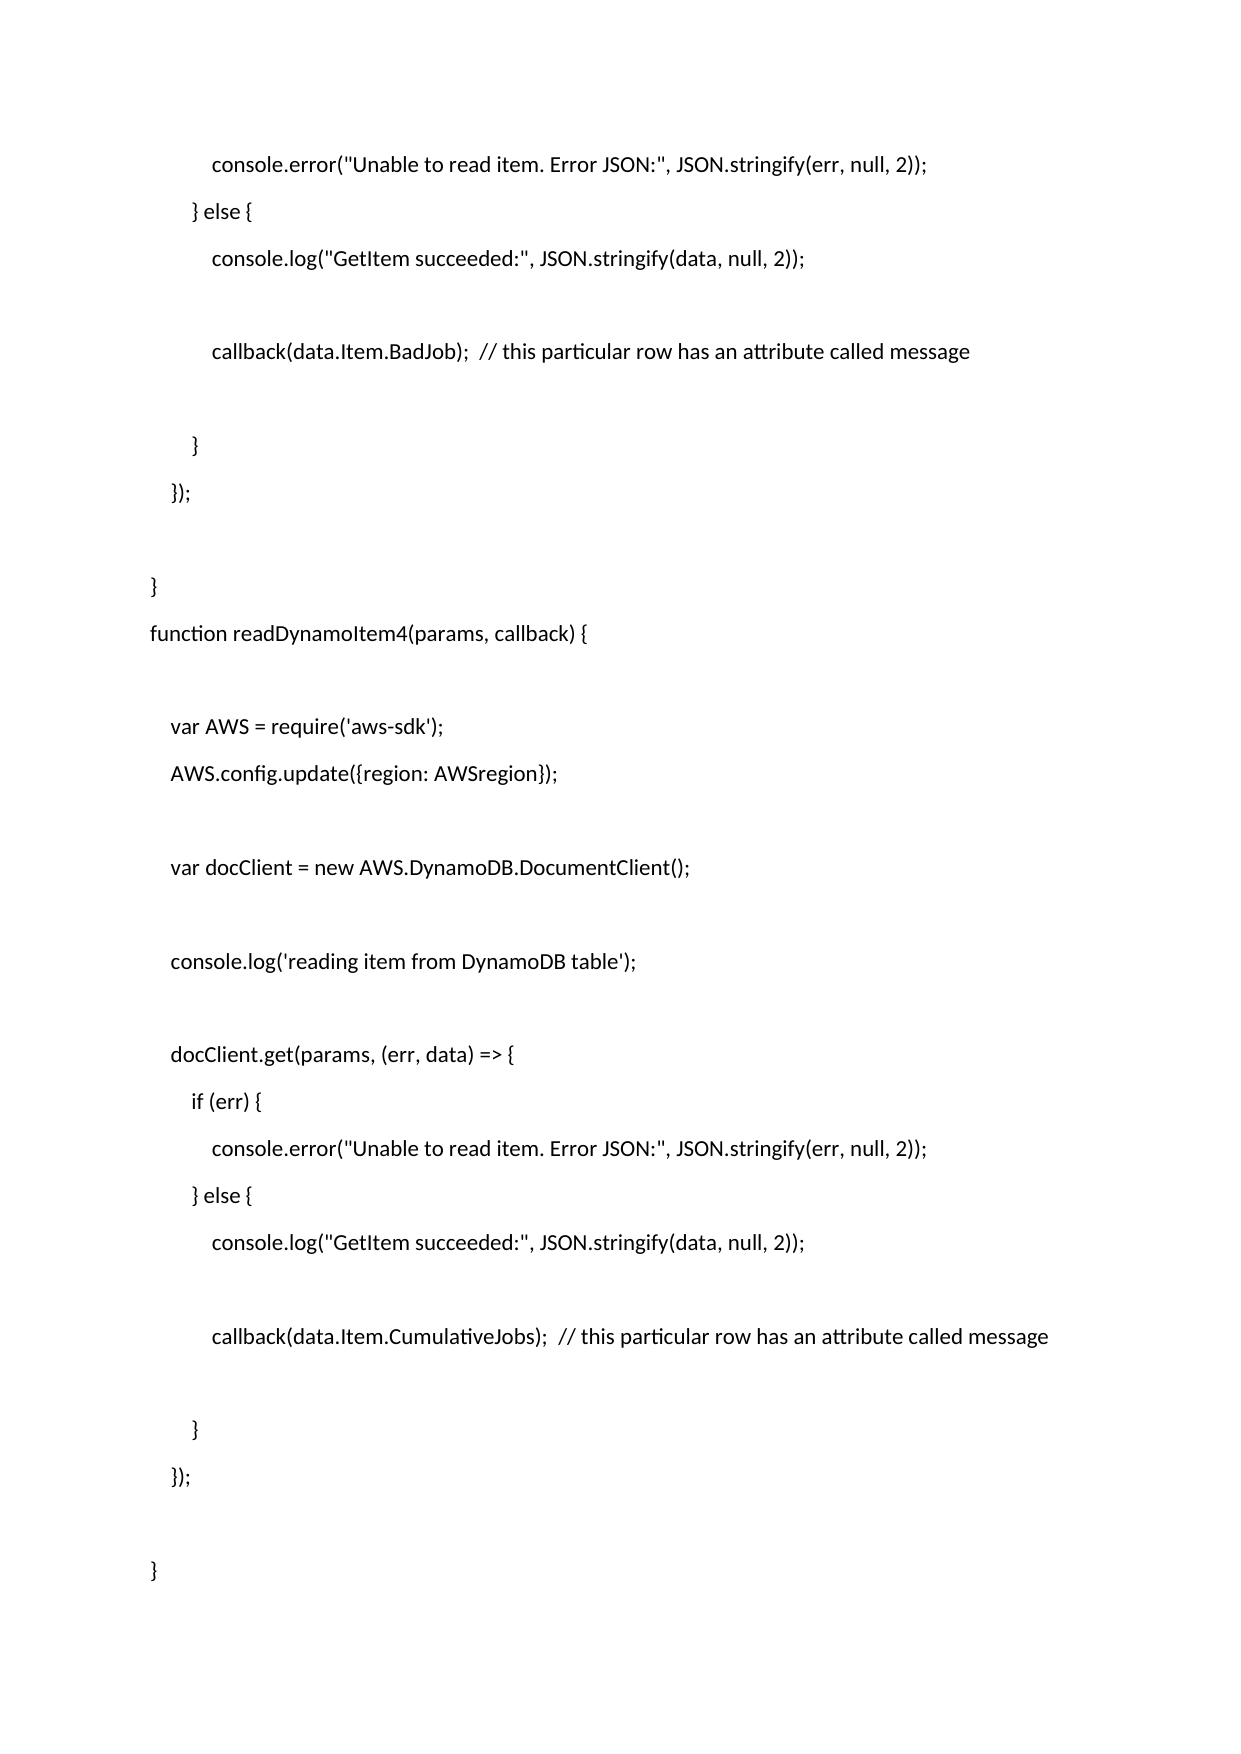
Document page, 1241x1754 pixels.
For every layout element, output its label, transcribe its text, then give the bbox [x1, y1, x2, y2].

text function readDynamoItem4(params, callback) { [150, 619, 1090, 647]
text } else { [150, 197, 1090, 225]
text } [150, 1416, 1090, 1444]
text var docClient = new AWS.DynamoDB.DocumentClient(); [150, 853, 1090, 881]
text docClient.get(params, (err, data) => { [150, 1041, 1090, 1069]
text console.error("Unable to read item. Error JSON:", JSON.stringify(err, null, 2)); [150, 150, 1090, 178]
text } else { [150, 1181, 1090, 1209]
text if (err) { [150, 1087, 1090, 1116]
text }); [150, 1462, 1090, 1491]
text callback(data.Item.CumulativeJobs); // this particular row has an attribute called message [150, 1322, 1090, 1350]
text AWS.config.update({region: AWSregion}); [150, 759, 1090, 787]
text } [150, 431, 1090, 459]
text var AWS = require('aws-sdk'); [150, 712, 1090, 741]
text } [150, 572, 1090, 600]
text }); [150, 478, 1090, 506]
text console.log('reading item from DynamoDB table'); [150, 947, 1090, 975]
text callback(data.Item.BadJob); // this particular row has an attribute called message [150, 337, 1090, 366]
text console.log("GetItem succeeded:", JSON.stringify(data, null, 2)); [150, 244, 1090, 272]
text } [150, 1556, 1090, 1584]
text console.error("Unable to read item. Error JSON:", JSON.stringify(err, null, 2)); [150, 1134, 1090, 1162]
text console.log("GetItem succeeded:", JSON.stringify(data, null, 2)); [150, 1228, 1090, 1256]
